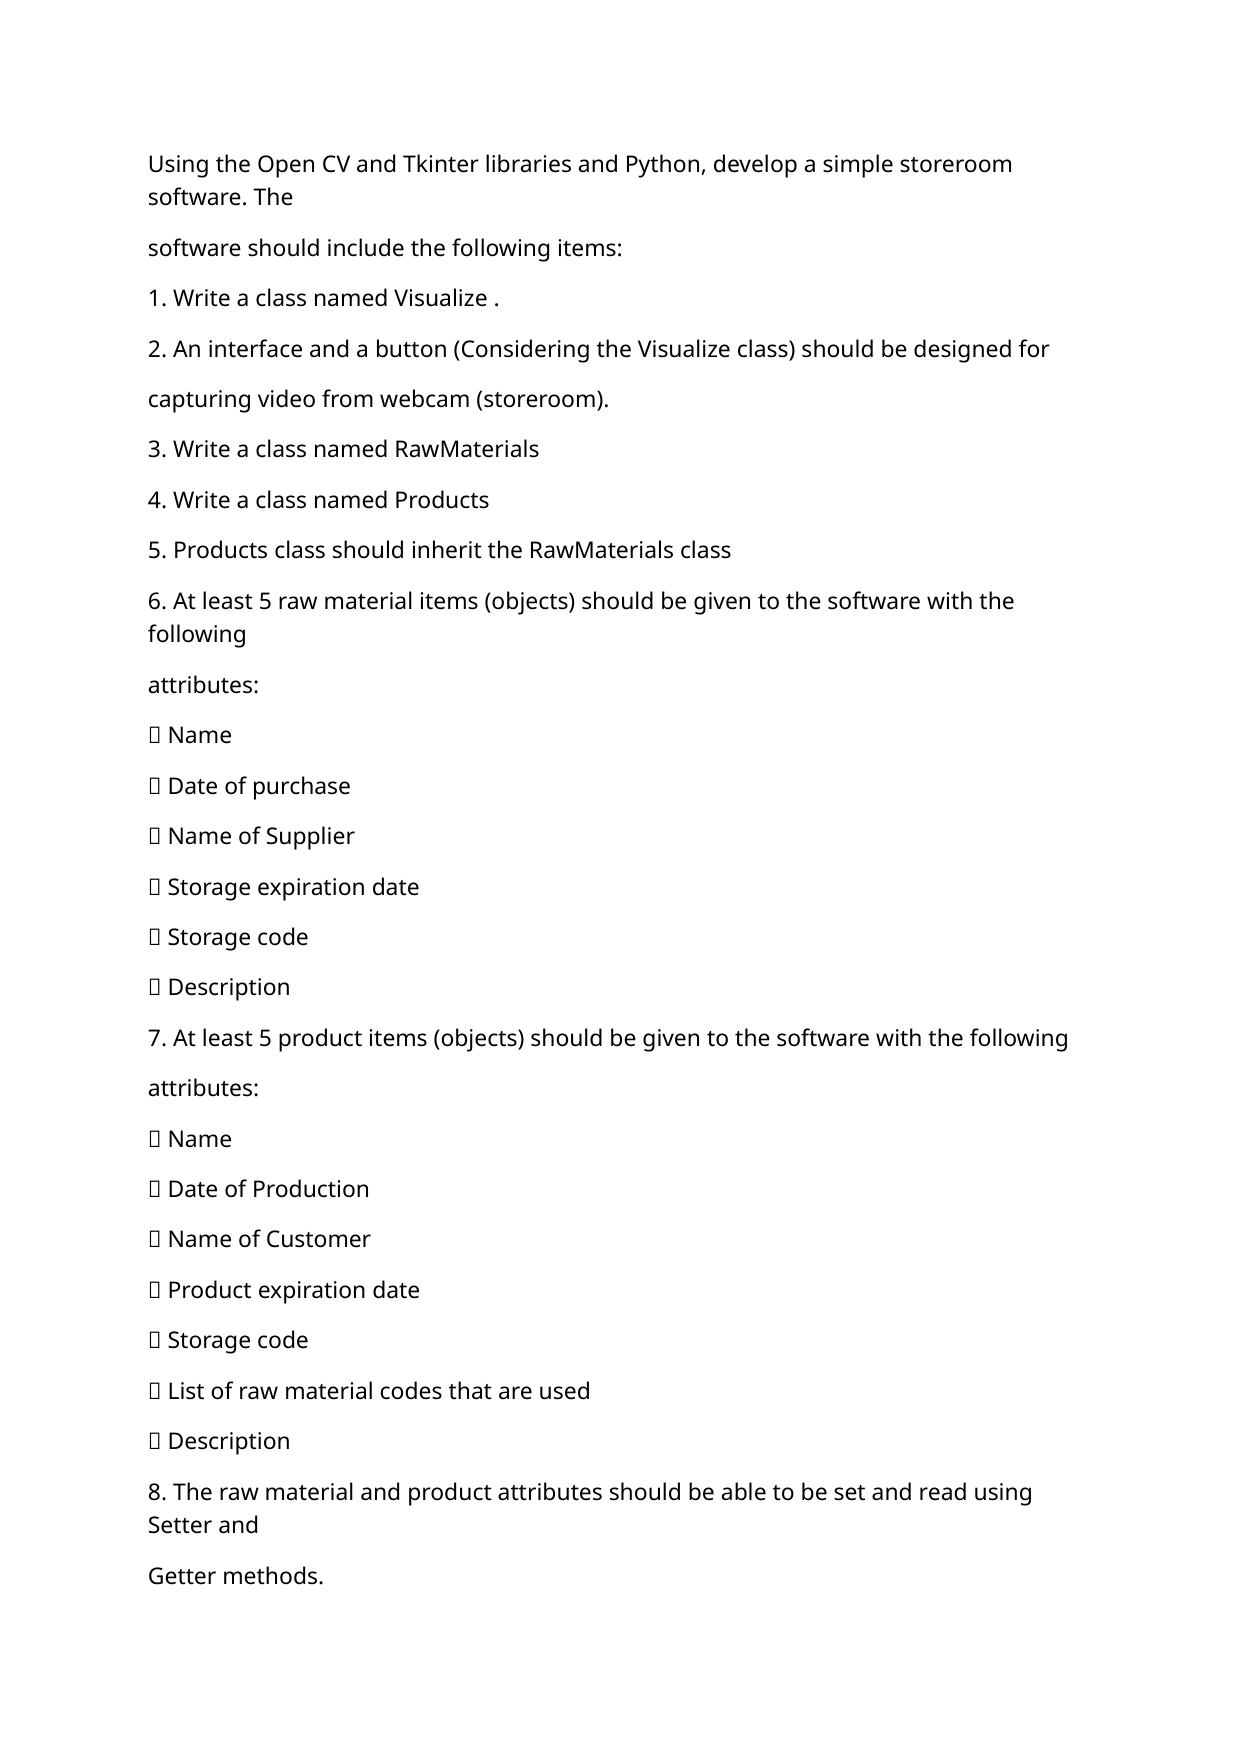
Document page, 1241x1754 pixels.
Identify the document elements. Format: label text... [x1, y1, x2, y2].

text Using the Open CV and Tkinter libraries and Python, develop a simple storeroom software. The [148, 148, 1093, 213]
text  Storage code [148, 921, 1093, 952]
text 5. Products class should inherit the RawMaterials class [148, 534, 1093, 566]
text 1. Write a class named Visualize . [148, 282, 1093, 313]
text  Name [148, 1123, 1093, 1154]
text  Name of Customer [148, 1223, 1093, 1255]
text 6. At least 5 raw material items (objects) should be given to the software with the following [148, 585, 1093, 650]
text capturing video from webcam (storeroom). [148, 383, 1093, 414]
text attributes: [148, 669, 1093, 700]
text  Date of purchase [148, 770, 1093, 801]
text  Description [148, 971, 1093, 1003]
text 7. At least 5 product items (objects) should be given to the software with the following [148, 1022, 1093, 1053]
text  Description [148, 1425, 1093, 1456]
text 3. Write a class named RawMaterials [148, 433, 1093, 465]
text  Storage expiration date [148, 871, 1093, 902]
text attributes: [148, 1072, 1093, 1103]
text 8. The raw material and product attributes should be able to be set and read using Setter and [148, 1476, 1093, 1541]
text  Storage code [148, 1324, 1093, 1356]
text  List of raw material codes that are used [148, 1375, 1093, 1406]
text  Date of Production [148, 1173, 1093, 1204]
text 2. An interface and a button (Considering the Visualize class) should be designed for [148, 333, 1093, 364]
text  Name [148, 719, 1093, 751]
text 4. Write a class named Products [148, 484, 1093, 515]
text Getter methods. [148, 1560, 1093, 1591]
text  Name of Supplier [148, 820, 1093, 851]
text software should include the following items: [148, 232, 1093, 263]
text  Product expiration date [148, 1274, 1093, 1305]
